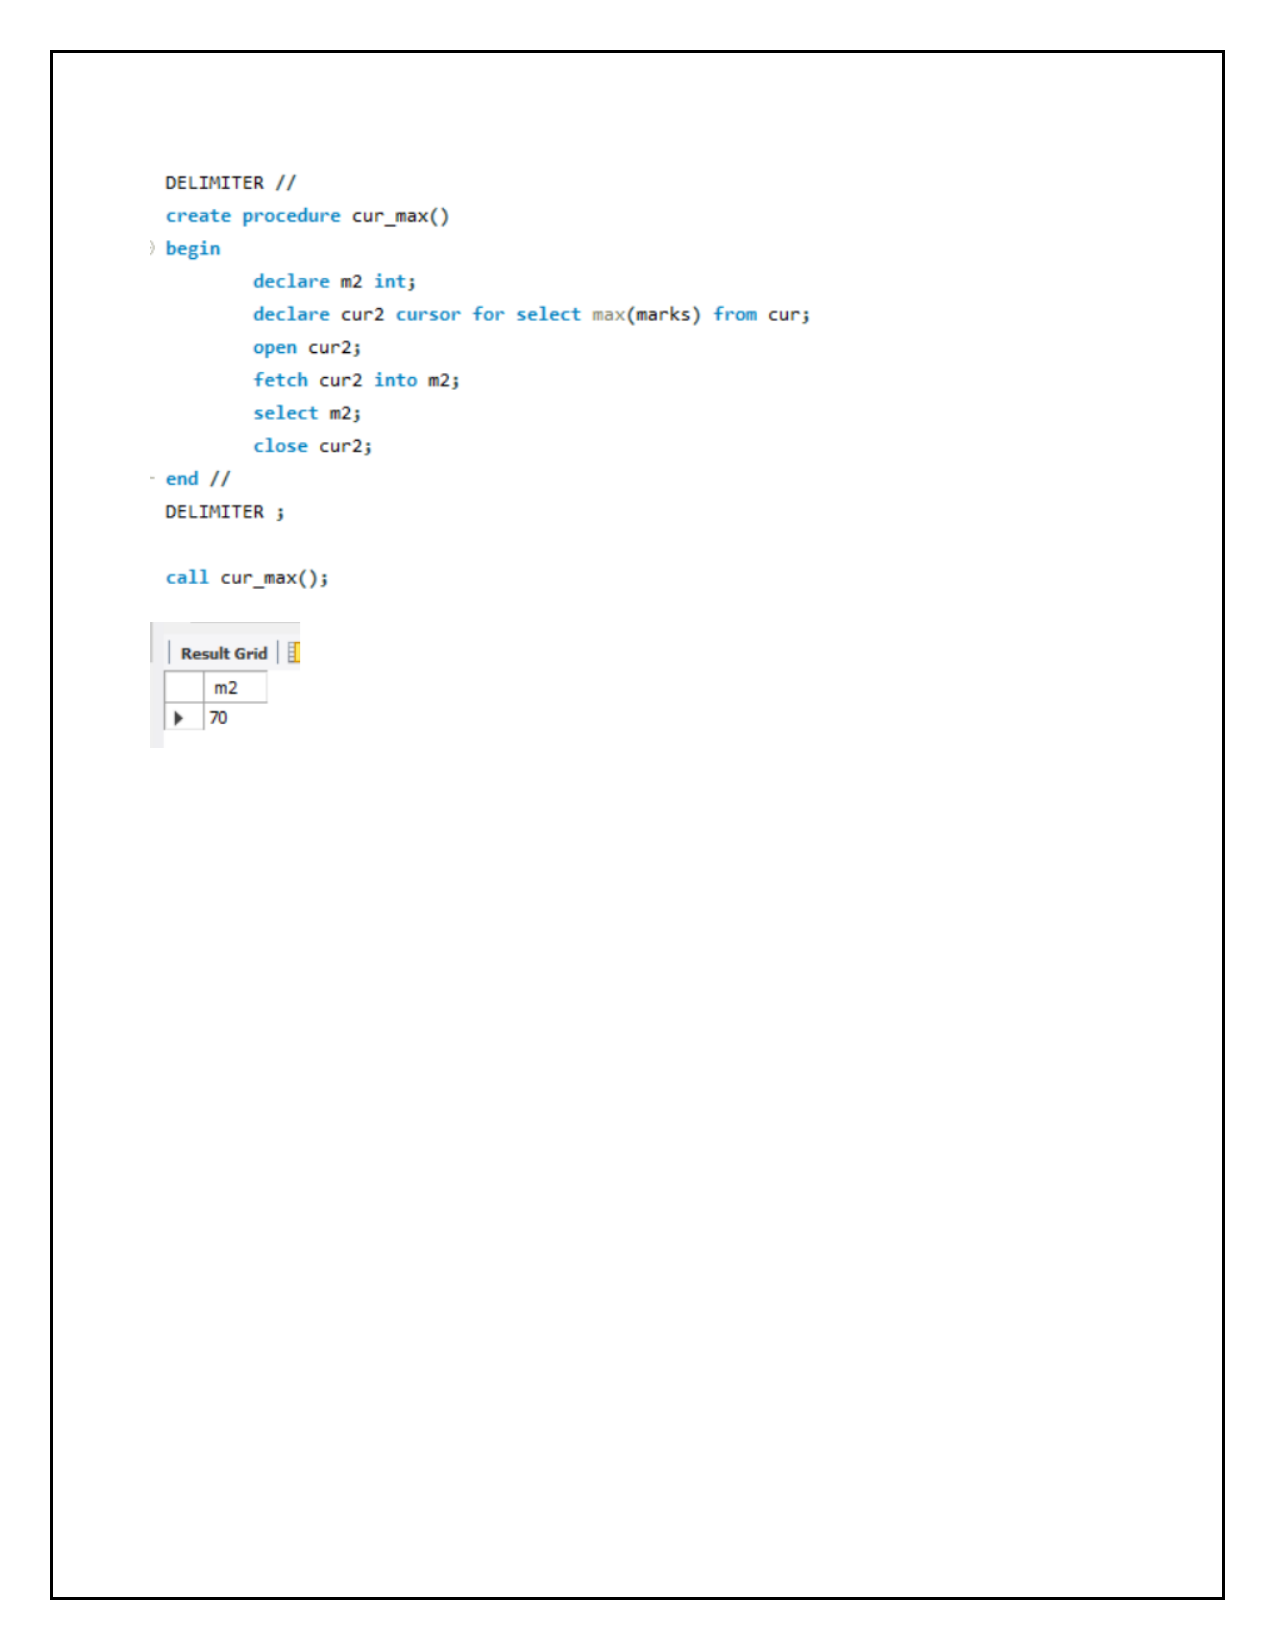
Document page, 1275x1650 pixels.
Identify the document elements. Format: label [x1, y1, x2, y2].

picture [150, 150, 882, 604]
picture [150, 622, 300, 748]
